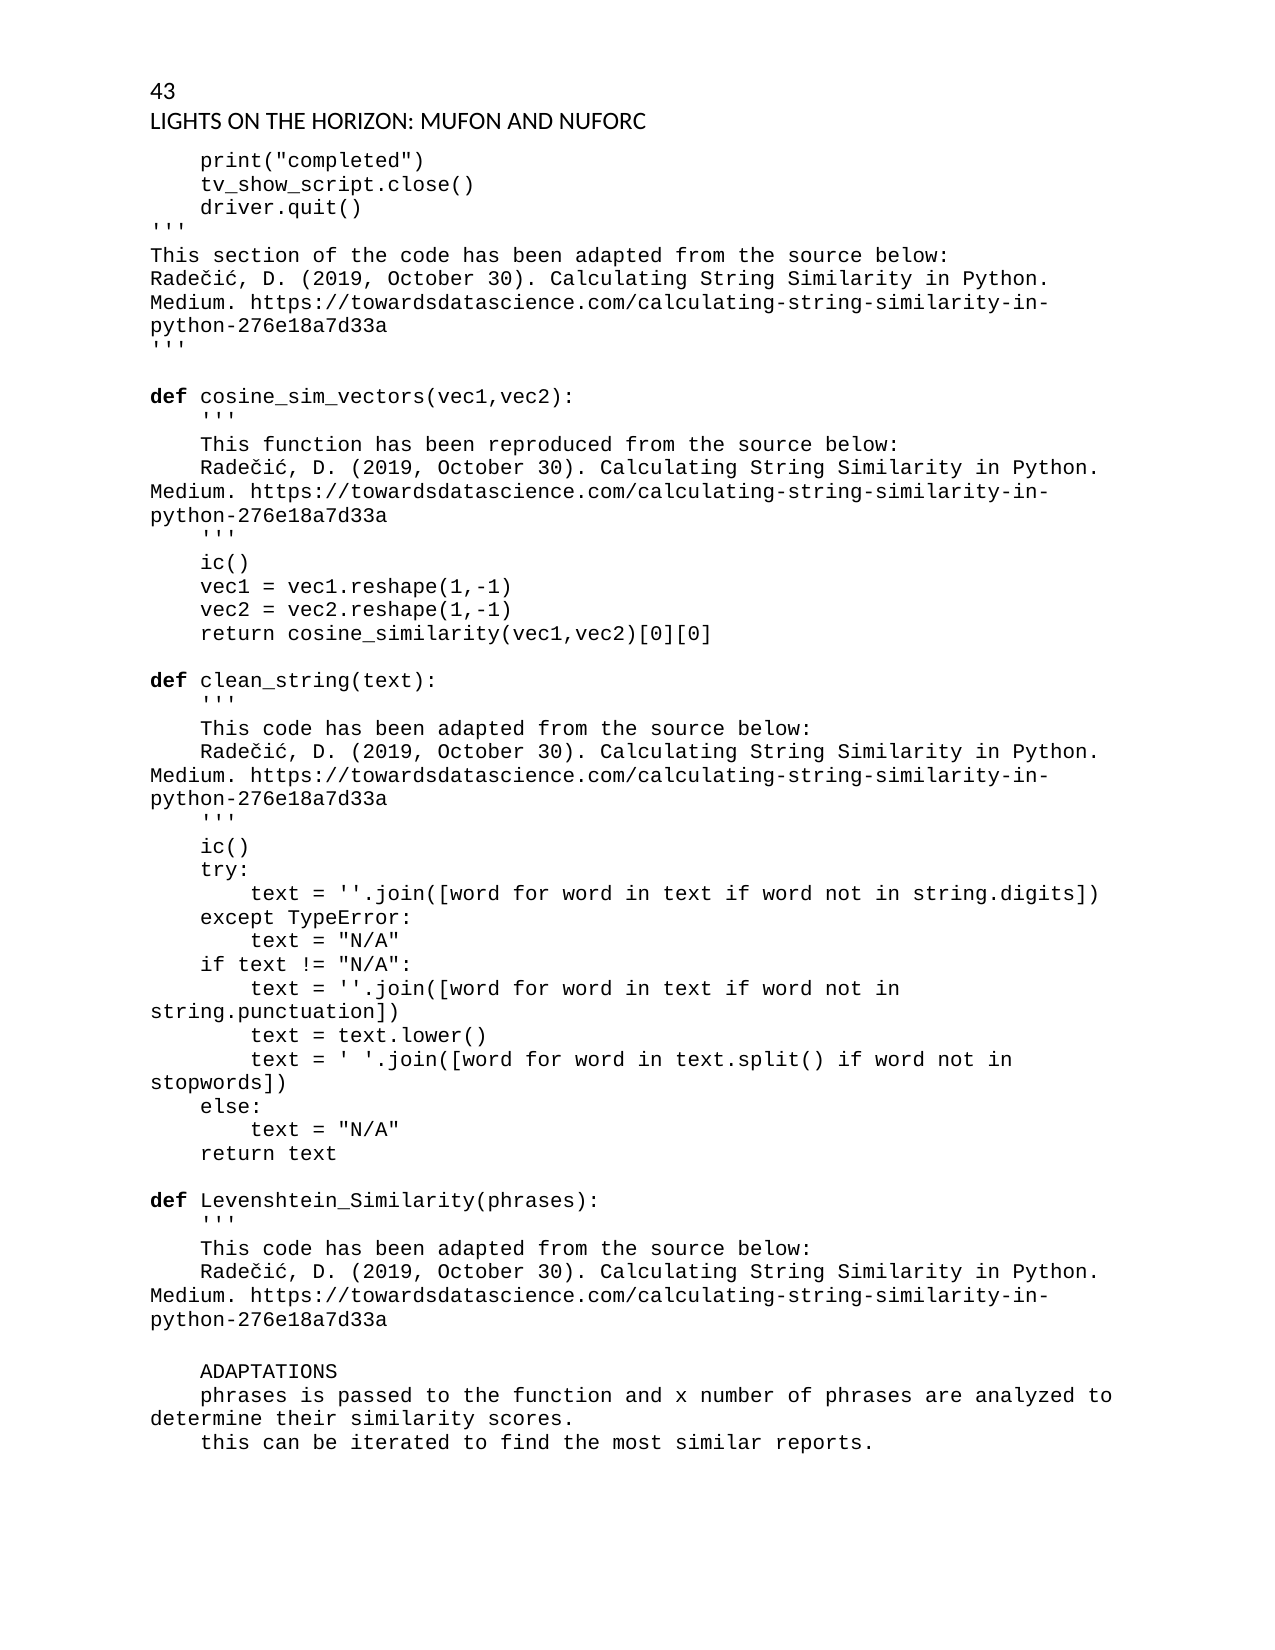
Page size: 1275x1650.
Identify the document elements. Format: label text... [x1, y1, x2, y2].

text text = "N/A" [150, 930, 1125, 954]
text except TypeError: [150, 907, 1125, 930]
text try: [150, 859, 1125, 883]
text This function has been reproduced from the source below: [150, 434, 1125, 457]
text def clean_string(text): [150, 670, 1125, 694]
text this can be iterated to find the most similar reports. [150, 1432, 1125, 1456]
text tv_show_script.close() [150, 174, 1125, 197]
text text = ''.join([word for word in text if word not in string.punctuation]) [150, 978, 1125, 1025]
text Radečić, D. (2019, October 30). Calculating String Similarity in Python. Medium. https://towardsdatascience.com/calculating-string-similarity-in-python-276e18a7d33a [150, 1261, 1125, 1332]
text text = ' '.join([word for word in text.split() if word not in stopwords]) [150, 1048, 1125, 1096]
text text = ''.join([word for word in text if word not in string.digits]) [150, 883, 1125, 907]
text vec1 = vec1.reshape(1,-1) [150, 576, 1125, 599]
text ic() [150, 836, 1125, 859]
text ''' [150, 694, 1125, 717]
text This code has been adapted from the source below: [150, 1238, 1125, 1261]
text ''' [150, 410, 1125, 434]
text This section of the code has been adapted from the source below: [150, 244, 1125, 268]
text text = text.lower() [150, 1025, 1125, 1048]
text ''' [150, 812, 1125, 836]
text if text != "N/A": [150, 954, 1125, 978]
text ic() [150, 552, 1125, 576]
text This code has been adapted from the source below: [150, 717, 1125, 741]
text return cosine_similarity(vec1,vec2)[0][0] [150, 623, 1125, 647]
text Radečić, D. (2019, October 30). Calculating String Similarity in Python. Medium. https://towardsdatascience.com/calculating-string-similarity-in-python-276e18a7d33a [150, 457, 1125, 528]
text driver.quit() [150, 197, 1125, 221]
text phrases is passed to the function and x number of phrases are analyzed to determine their similarity scores. [150, 1385, 1125, 1432]
text def Levenshtein_Similarity(phrases): [150, 1190, 1125, 1214]
text ''' [150, 528, 1125, 552]
text print("completed") [150, 150, 1125, 174]
text return text [150, 1143, 1125, 1167]
text text = "N/A" [150, 1119, 1125, 1143]
text Radečić, D. (2019, October 30). Calculating String Similarity in Python. Medium. https://towardsdatascience.com/calculating-string-similarity-in-python-276e18a7d33a [150, 268, 1125, 339]
text vec2 = vec2.reshape(1,-1) [150, 599, 1125, 623]
text ADAPTATIONS [150, 1361, 1125, 1385]
text ''' [150, 339, 1125, 363]
text else: [150, 1096, 1125, 1119]
text def cosine_sim_vectors(vec1,vec2): [150, 386, 1125, 410]
text Radečić, D. (2019, October 30). Calculating String Similarity in Python. Medium. https://towardsdatascience.com/calculating-string-similarity-in-python-276e18a7d33a [150, 741, 1125, 812]
text ''' [150, 1214, 1125, 1238]
text ''' [150, 221, 1125, 244]
